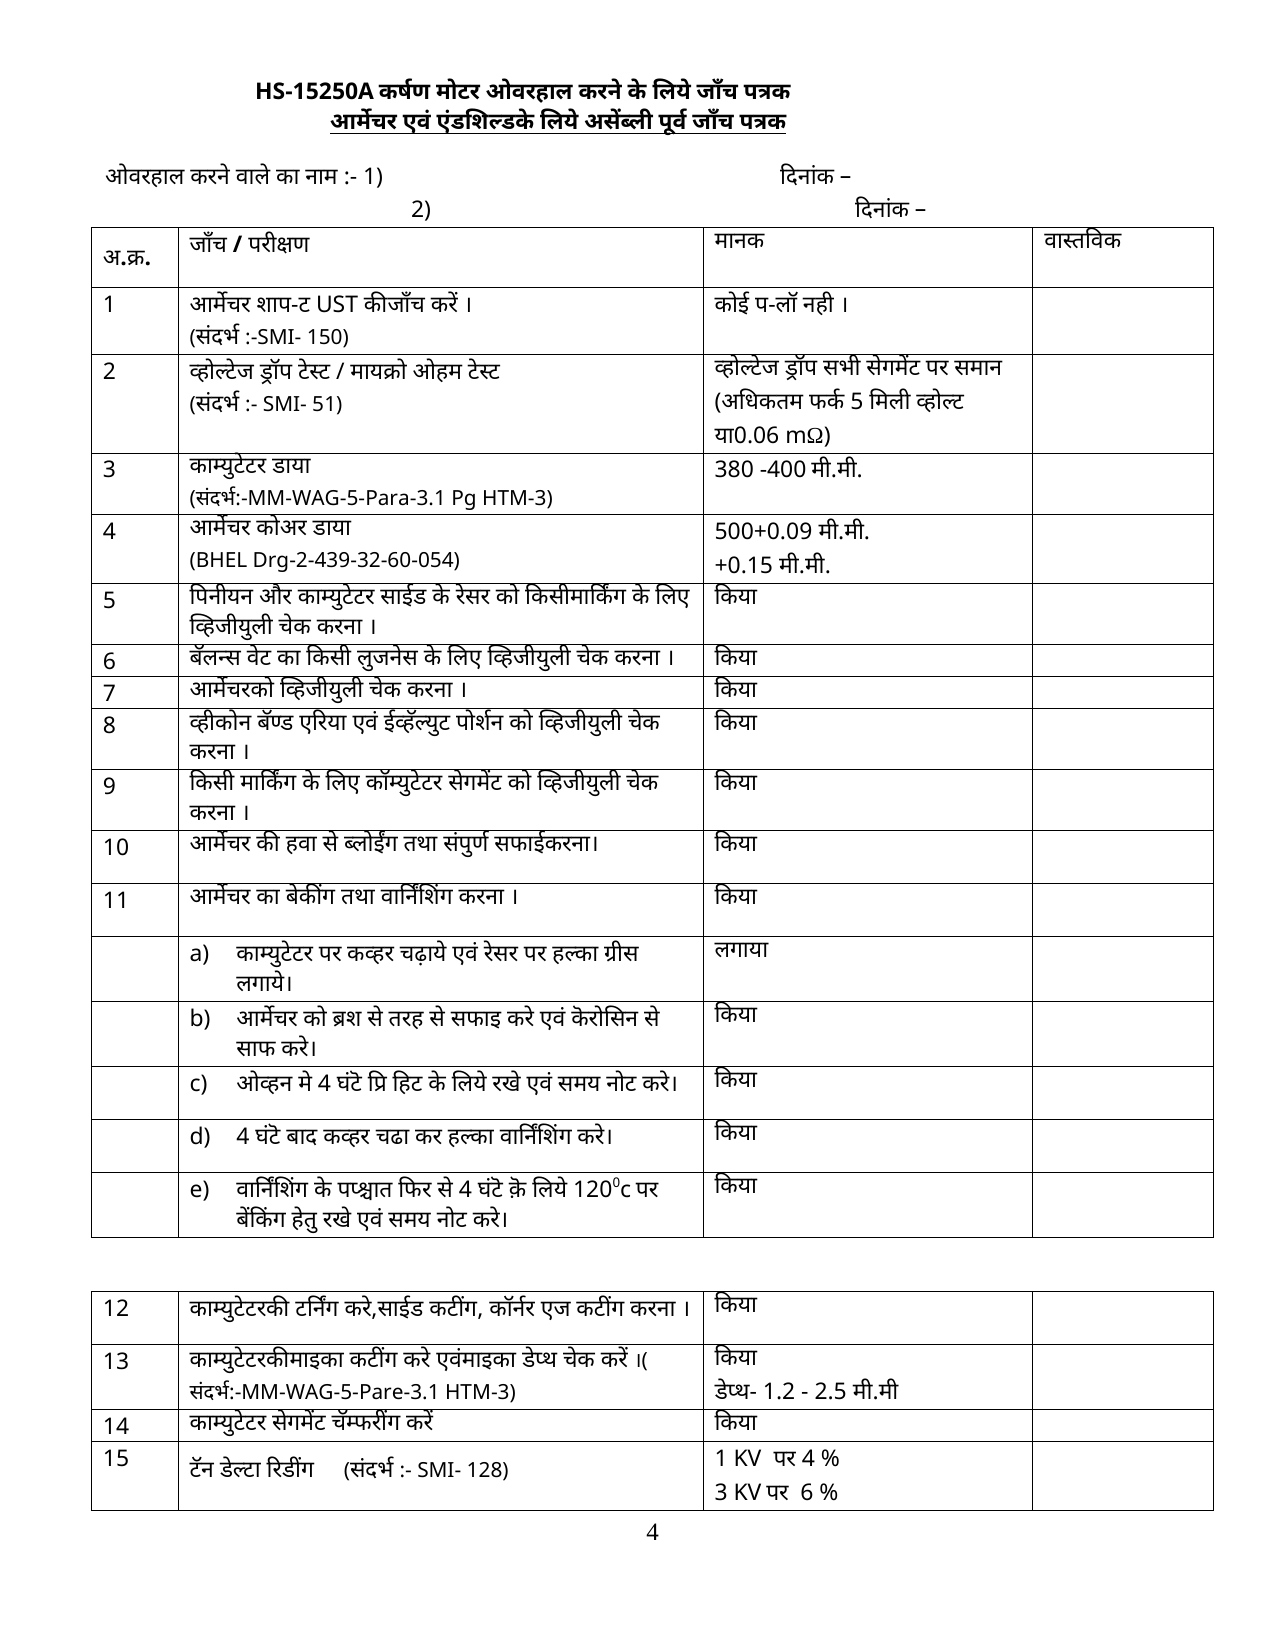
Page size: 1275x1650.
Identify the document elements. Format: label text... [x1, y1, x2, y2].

table_cell 500+0.09 मी.मी. +0.15 मी.मी. [704, 515, 1032, 583]
table_cell आर्मेचर कोअर डाया (BHEL Drg-2-439-32-60-054) [179, 515, 703, 583]
table_cell [1033, 1173, 1213, 1237]
text ओवरहाल करने वाले का नाम :- 1) दिनांक – [105, 159, 1200, 193]
table_header किया [704, 1292, 1032, 1344]
table_header 12 [92, 1292, 178, 1344]
table_cell 10 [92, 831, 178, 883]
table_cell [92, 937, 178, 1001]
table_cell काम्‍युटेटरकीमाइका कटींग करे एवंमाइका डेप्‍थ चेक करें ।( संदर्भ:-MM-WAG-5-Pare-3.1 HTM-3) [179, 1345, 703, 1409]
text 2) दिनांक – [105, 193, 1200, 227]
table_cell [1033, 645, 1213, 676]
table_cell कोई प-लॉ नही । [704, 288, 1032, 354]
table_cell किया [704, 1067, 1032, 1119]
table_cell टॅन डेल्‍टा रिडींग (संदर्भ :- SMI- 128) [179, 1442, 703, 1510]
table_cell [1033, 1002, 1213, 1066]
table_cell [1033, 709, 1213, 769]
table_cell [1033, 515, 1213, 583]
table_cell [92, 1120, 178, 1172]
table_cell किसी मार्किंग के लिए कॉम्‍युटेटर सेगमेंट को व्हिजीयुली चेक करना । [179, 770, 703, 830]
table_cell [1033, 884, 1213, 936]
table_cell 7 [92, 677, 178, 708]
table_cell किया डेप्‍थ- 1.2 - 2.5 मी.मी [704, 1345, 1032, 1409]
table_cell किया [704, 770, 1032, 830]
table_cell [92, 1173, 178, 1237]
table_header अ.क्र. [92, 228, 178, 287]
table_cell 9 [92, 770, 178, 830]
table_cell [1033, 831, 1213, 883]
table_cell किया [704, 1002, 1032, 1066]
table_cell आर्मेचरको व्हिजीयुली चेक करना । [179, 677, 703, 708]
table_cell [92, 1067, 178, 1119]
table_cell ओव्हन मे 4 घंटॆ प्रि हिट के लिये रखे एवं समय नोट करे। [179, 1067, 703, 1119]
table_cell [1033, 770, 1213, 830]
table_cell [1033, 1442, 1213, 1510]
table_cell 4 घंटॆ बाद कव्हर चढा कर हल्का वार्निंशिंग करे। [179, 1120, 703, 1172]
table_cell [1033, 1120, 1213, 1172]
table_cell लगाया [704, 937, 1032, 1001]
table_header वास्‍तविक [1033, 228, 1213, 287]
table_cell व्‍हीकोन बॅण्‍ड एरिया एवं ईव्‍हॅल्‍युट पोर्शन को व्हिजीयुली चेक करना । [179, 709, 703, 769]
table_cell 380 -400मी.मी. [704, 454, 1032, 514]
table_header [1033, 1292, 1213, 1344]
table_cell व्‍होल्‍टेज ड्रॉप टेस्‍ट / मायक्रो ओहम टेस्‍ट (संदर्भ :- SMI- 51) [179, 355, 703, 452]
table_cell 1 [92, 288, 178, 354]
table_cell आर्मेचर शाप-ट UST कीजॉंच करें । (संदर्भ :-SMI- 150) [179, 288, 703, 354]
table_cell वार्निंशिंग के पप्श्चात फिर से 4 घंटॆ क़ॆ लिये 1200cपर बेंकिंग हेतु रखे एवं समय नोट करे। [179, 1173, 703, 1237]
table_cell 8 [92, 709, 178, 769]
table_cell किया [704, 884, 1032, 936]
table_cell व्‍होल्‍टेज ड्रॉप सभी सेगमेंट पर समान (अधिकतम फर्क 5 मिली व्‍होल्‍ट या0.06 mΩ) [704, 355, 1032, 452]
table_cell 14 [92, 1410, 178, 1441]
table_cell आर्मेचर का बेकींग तथा वार्निंशिंग करना । [179, 884, 703, 936]
table_cell 1 KV पर 4 % 3 KVपर 6 % [704, 1442, 1032, 1510]
table_cell किया [704, 1410, 1032, 1441]
table_header काम्‍युटेटरकी टर्निंग करे,साईड कटींग, कॉर्नर एज कटींग करना । [179, 1292, 703, 1344]
text आर्मेचर एवं एंडशिल्‍डके लिये असेंब्‍ली पूर्व जॉंच पत्रक [255, 109, 1200, 139]
table_cell [1033, 584, 1213, 644]
table_cell आर्मेचर को ब्रश से तरह से सफाइ करे एवं कॆरोसिन से साफ करे। [179, 1002, 703, 1066]
table_cell [1033, 937, 1213, 1001]
table_cell [1033, 1067, 1213, 1119]
table_cell आर्मेचर की हवा से ब्‍लोईंग तथा संपुर्ण सफाईकरना। [179, 831, 703, 883]
table_cell किया [704, 584, 1032, 644]
table_cell [92, 1002, 178, 1066]
table_cell [1033, 454, 1213, 514]
table_cell 2 [92, 355, 178, 452]
table_cell काम्‍युटेटर सेगमेंट चॅम्‍फरींग करें [179, 1410, 703, 1441]
table_cell किया [704, 709, 1032, 769]
table_cell 4 [92, 515, 178, 583]
table_cell 13 [92, 1345, 178, 1409]
table_cell काम्‍युटेटर डाया (संदर्भ:-MM-WAG-5-Para-3.1 Pg HTM-3) [179, 454, 703, 514]
table_cell 6 [92, 645, 178, 676]
table_cell [1033, 1410, 1213, 1441]
table_cell पिनीयन और काम्‍युटेटर साईड के रेसर को किसीमार्किंग के लिए व्हिजीयुली चेक करना । [179, 584, 703, 644]
table_header मानक [704, 228, 1032, 287]
table_cell किया [704, 677, 1032, 708]
table_cell 5 [92, 584, 178, 644]
table_header जॉंच / परीक्षण [179, 228, 703, 287]
table_cell काम्‍युटेटर पर कव्हर चढ़ाये एवं रेसर पर हल्का ग्रीस लगाये। [179, 937, 703, 1001]
table_cell 15 [92, 1442, 178, 1510]
table_cell किया [704, 1120, 1032, 1172]
table_cell [1033, 677, 1213, 708]
table_cell 11 [92, 884, 178, 936]
table_cell बॅलन्‍स वेट का किसी लुजनेस के लिए व्हिजीयुली चेक करना । [179, 645, 703, 676]
table_cell किया [704, 831, 1032, 883]
table_cell [1033, 355, 1213, 452]
table_cell किया [704, 1173, 1032, 1237]
table_cell [1033, 288, 1213, 354]
table_cell किया [704, 645, 1032, 676]
text HS-15250Aकर्षण मोटर ओवरहाल करने के लिये जॉंच पत्रक [180, 75, 1200, 109]
table_cell [1033, 1345, 1213, 1409]
table_cell 3 [92, 454, 178, 514]
